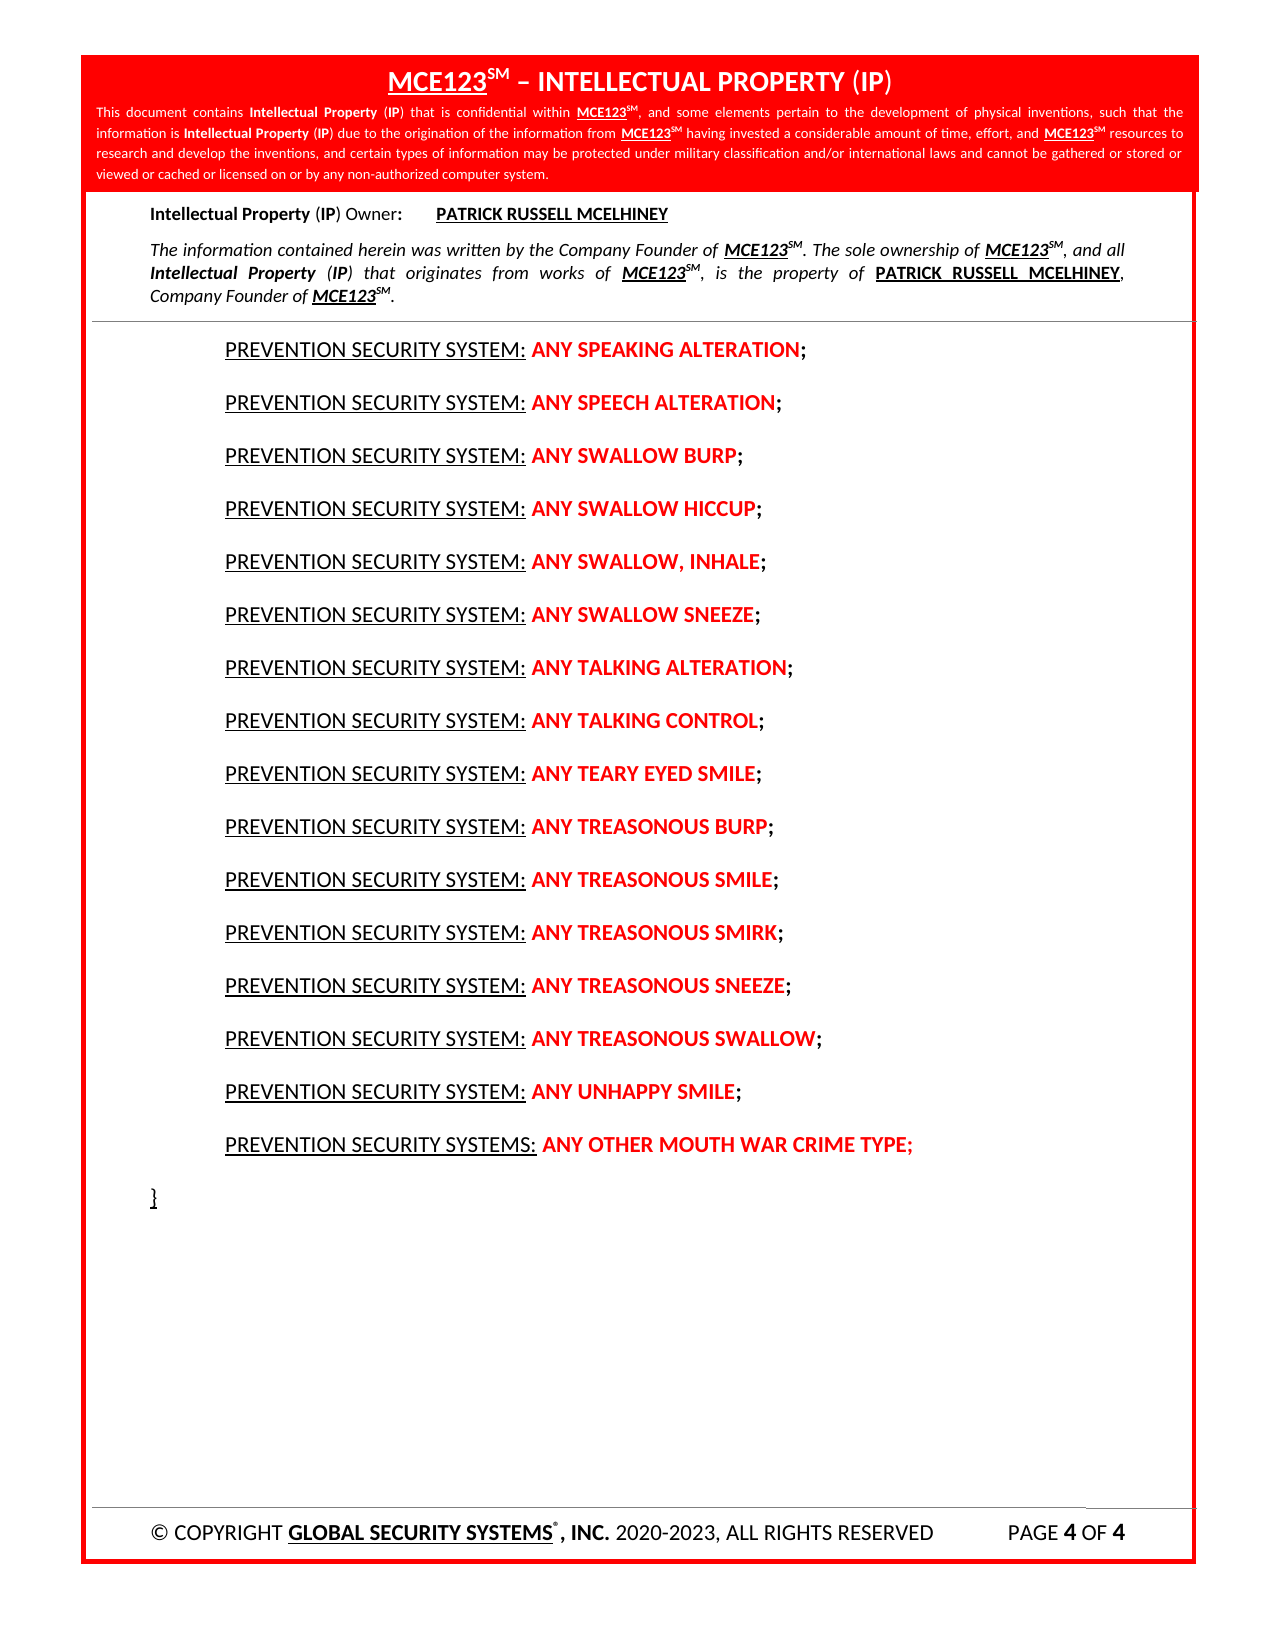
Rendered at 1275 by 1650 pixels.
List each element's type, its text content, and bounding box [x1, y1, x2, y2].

text PREVENTION SECURITY SYSTEM: ANY TREASONOUS SMIRK; [187, 918, 1125, 946]
text PREVENTION SECURITY SYSTEM: ANY TEARY EYED SMILE; [187, 759, 1125, 787]
text } [150, 1183, 1125, 1211]
text PREVENTION SECURITY SYSTEM: ANY SPEAKING ALTERATION; [187, 335, 1125, 363]
text PREVENTION SECURITY SYSTEM: ANY TREASONOUS SWALLOW; [187, 1024, 1125, 1052]
text PREVENTION SECURITY SYSTEM: ANY SPEECH ALTERATION; [187, 388, 1125, 416]
text PREVENTION SECURITY SYSTEMS: ANY OTHER MOUTH WAR CRIME TYPE; [187, 1130, 1125, 1158]
text PREVENTION SECURITY SYSTEM: ANY TREASONOUS SNEEZE; [187, 971, 1125, 999]
text PREVENTION SECURITY SYSTEM: ANY TREASONOUS SMILE; [187, 865, 1125, 893]
text PREVENTION SECURITY SYSTEM: ANY TREASONOUS BURP; [187, 812, 1125, 840]
text PREVENTION SECURITY SYSTEM: ANY UNHAPPY SMILE; [187, 1077, 1125, 1105]
text PREVENTION SECURITY SYSTEM: ANY SWALLOW SNEEZE; [187, 600, 1125, 628]
text PREVENTION SECURITY SYSTEM: ANY SWALLOW BURP; [187, 441, 1125, 469]
text PREVENTION SECURITY SYSTEM: ANY SWALLOW, INHALE; [187, 547, 1125, 575]
text PREVENTION SECURITY SYSTEM: ANY TALKING ALTERATION; [187, 653, 1125, 681]
text PREVENTION SECURITY SYSTEM: ANY SWALLOW HICCUP; [187, 494, 1125, 522]
text PREVENTION SECURITY SYSTEM: ANY TALKING CONTROL; [187, 706, 1125, 734]
